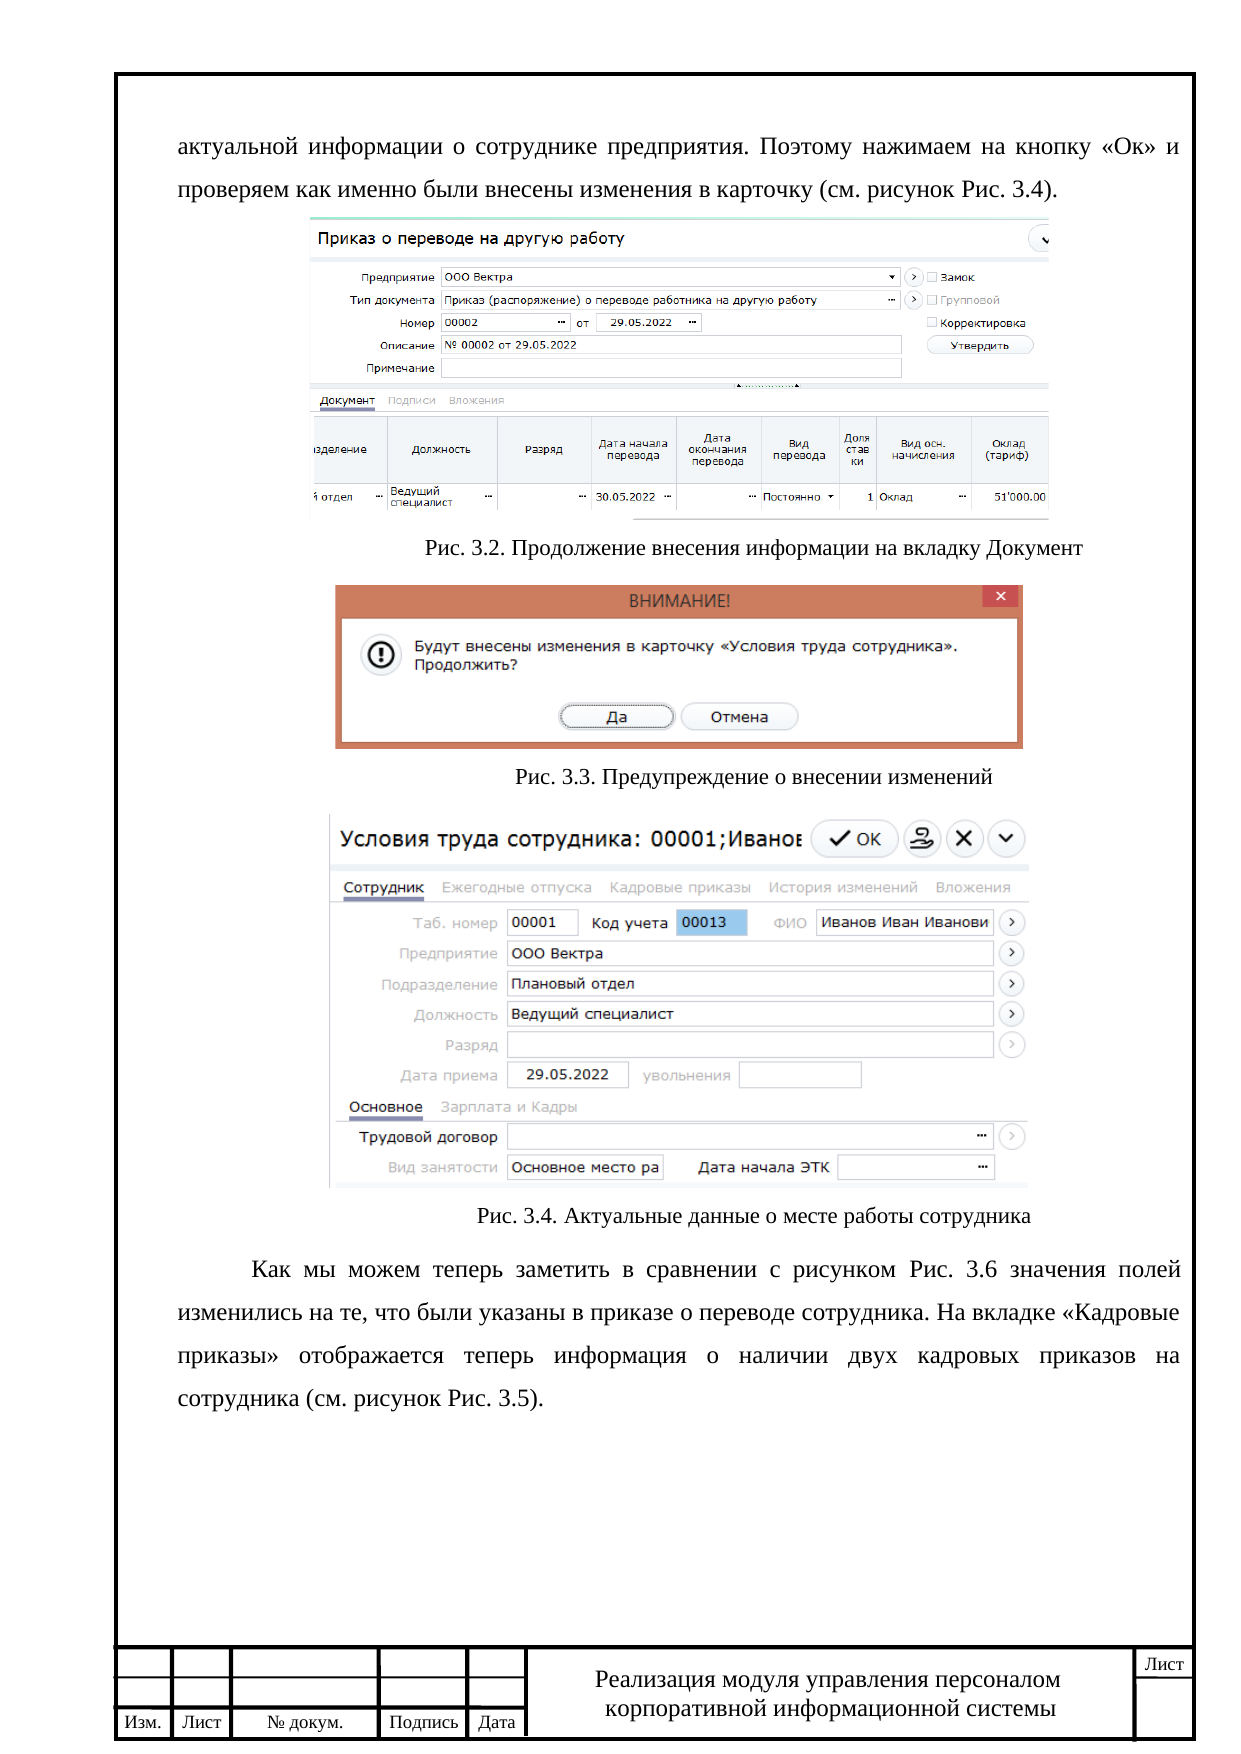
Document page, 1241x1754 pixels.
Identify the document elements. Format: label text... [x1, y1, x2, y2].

text Продолжение внесения информации на вкладку Документ [327, 534, 1181, 561]
text Актуальные данные о месте работы сотрудника [327, 1202, 1181, 1229]
text Как мы можем теперь заметить в сравнении с рисунком Рис. 3.40 значения полей изменились на те, что были указаны в приказе о переводе сотрудника. На вкладке «Кадровые приказы» отображается теперь информация о наличии двух кадровых приказов на сотрудника (см. рисунок Рис. 3.45). [177, 1254, 1181, 1412]
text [177, 131, 1181, 203]
text Предупреждение о внесении изменений [327, 763, 1181, 789]
picture [335, 585, 1023, 749]
picture [329, 814, 1030, 1188]
picture [309, 217, 1049, 520]
